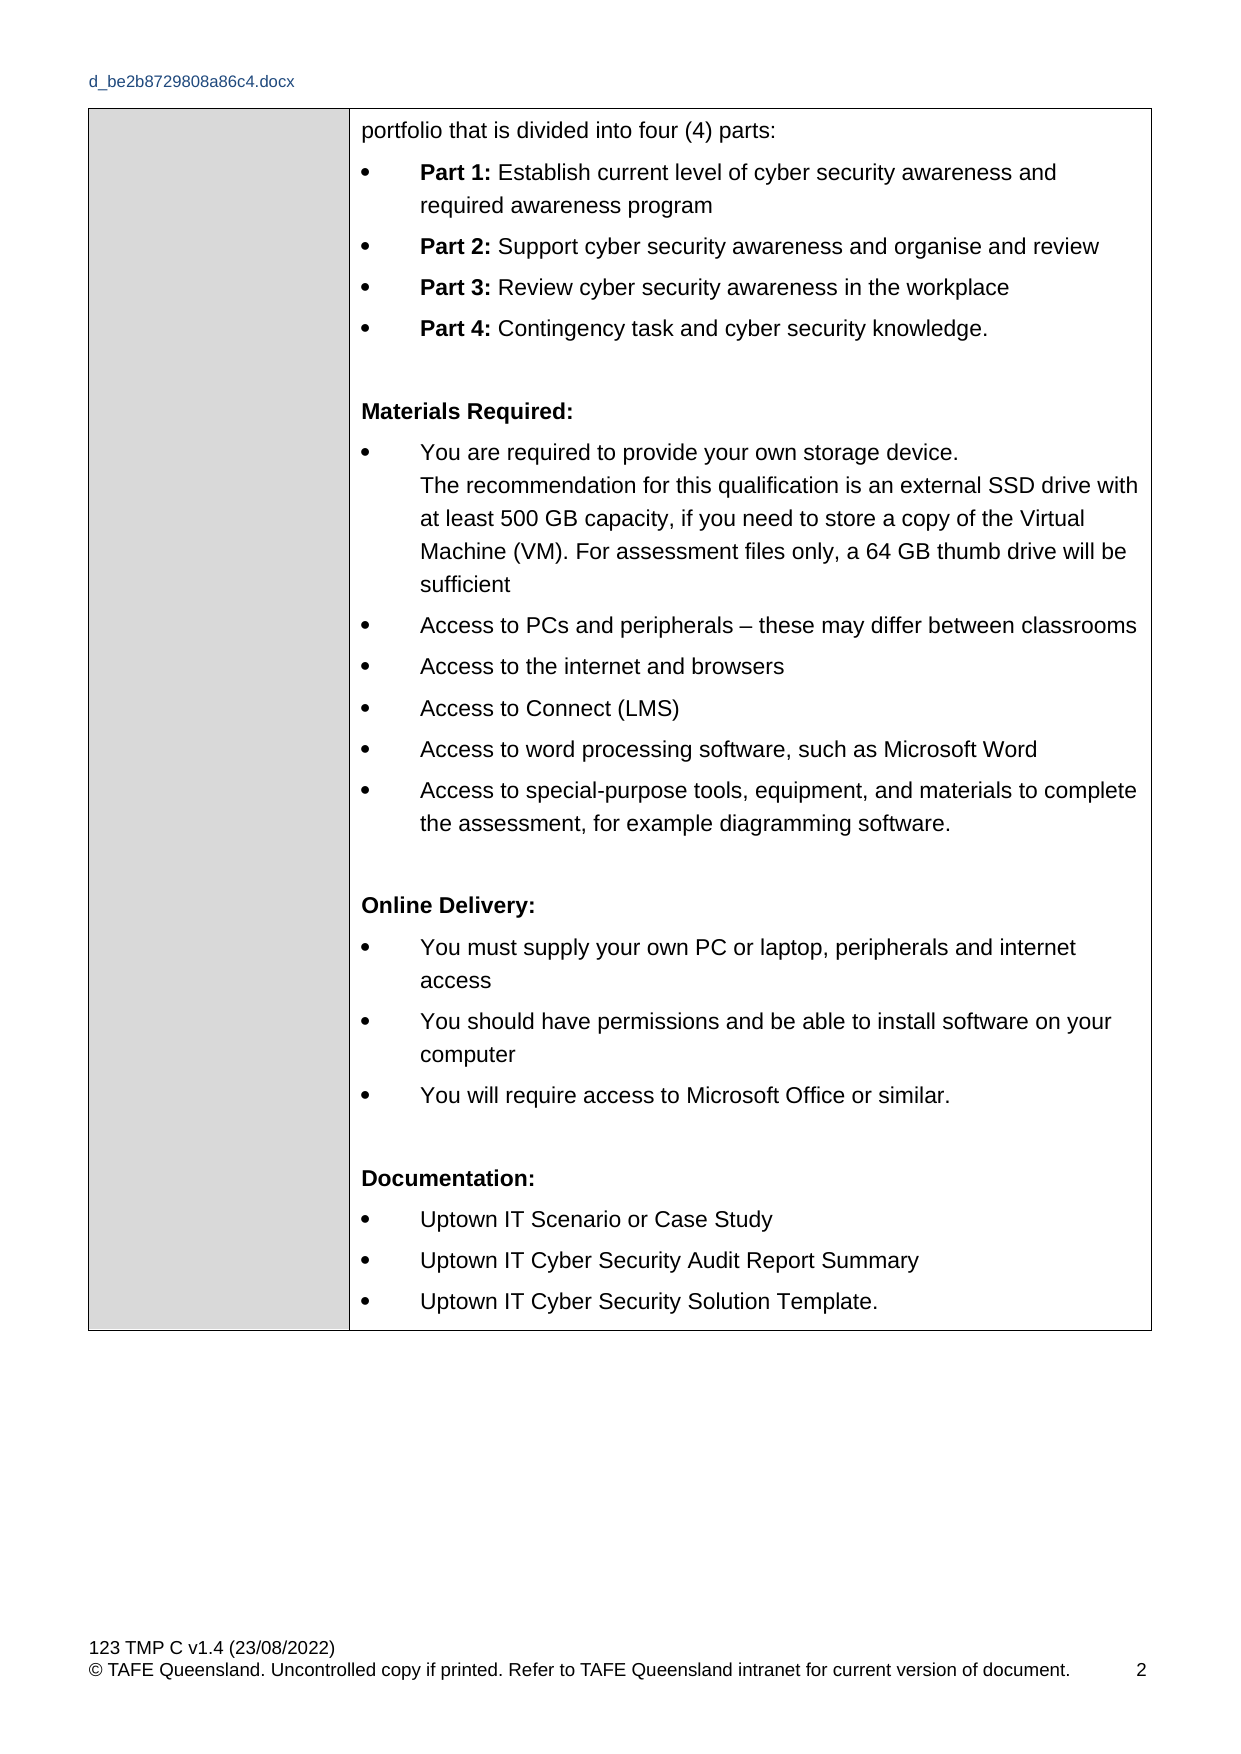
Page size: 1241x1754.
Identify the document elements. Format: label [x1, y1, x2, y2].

table_header [350, 109, 1151, 1329]
table_header [89, 109, 349, 1329]
